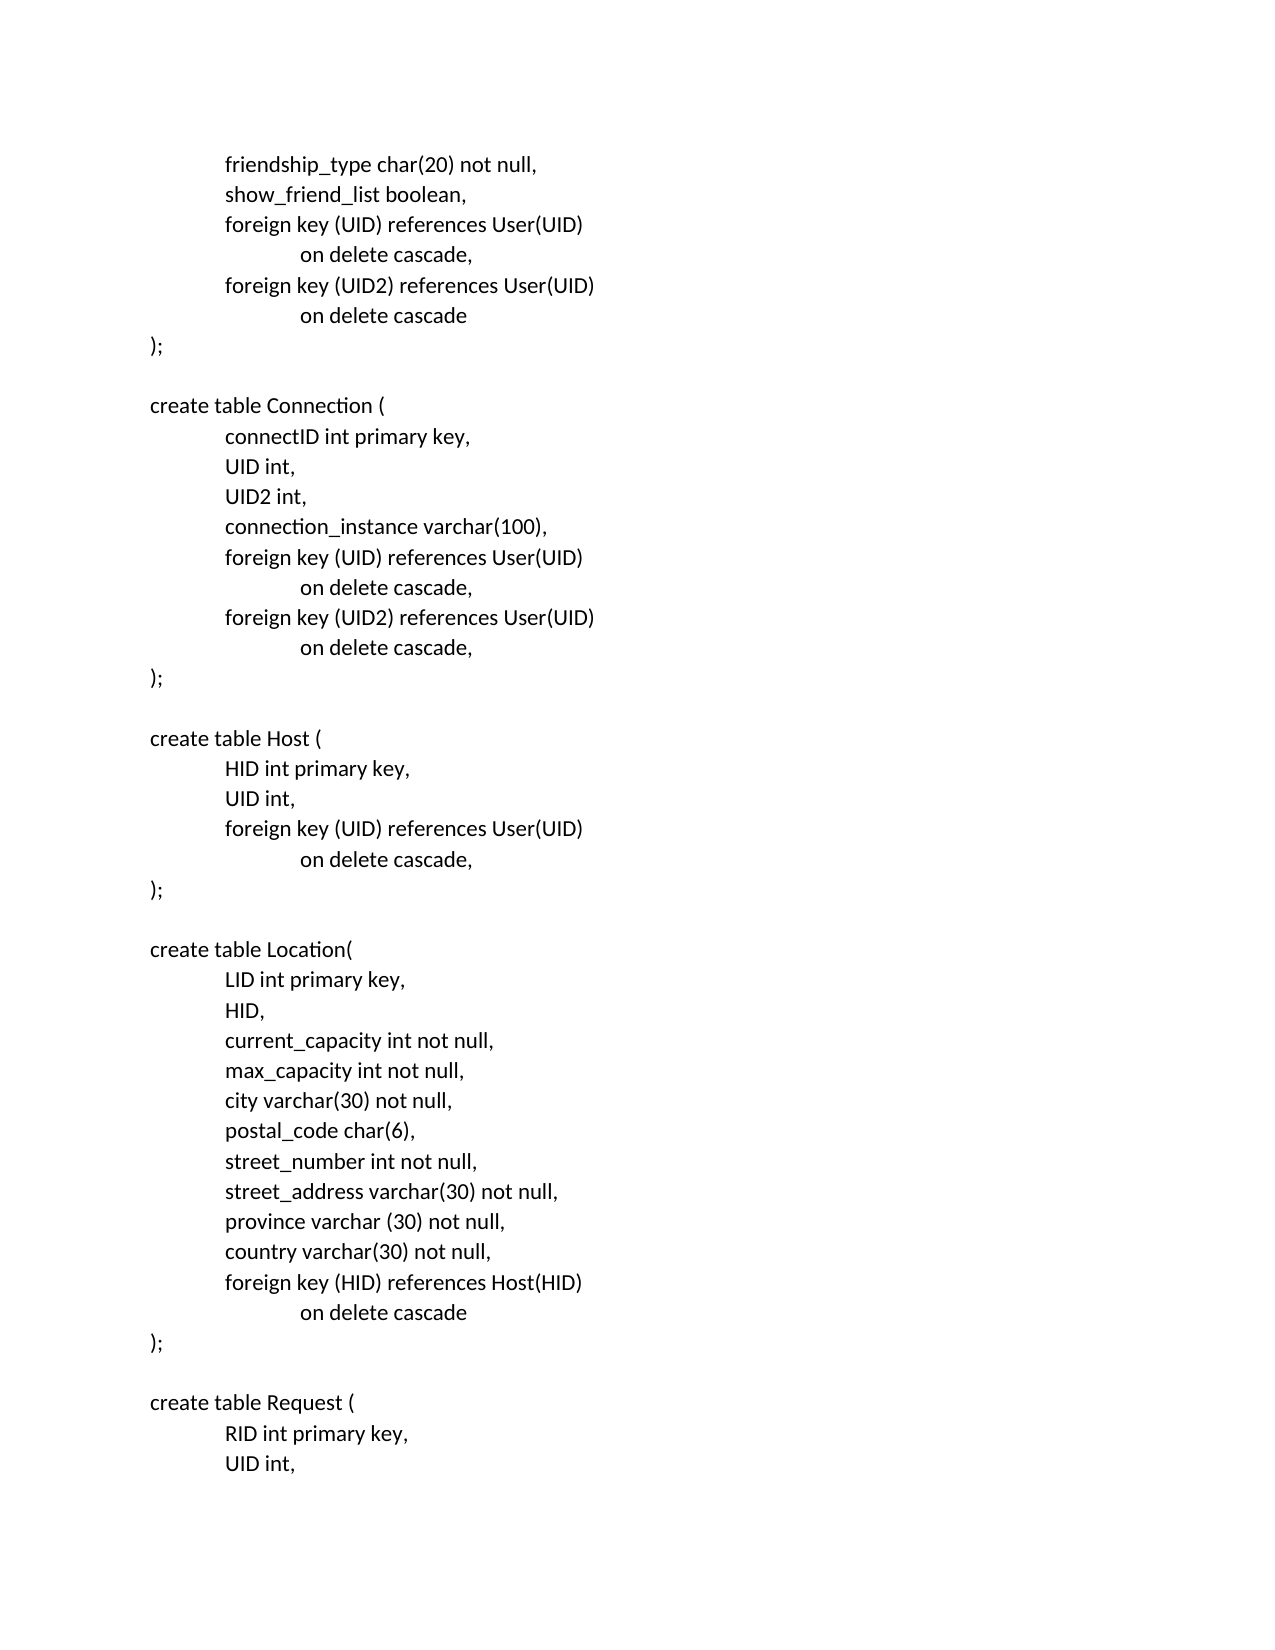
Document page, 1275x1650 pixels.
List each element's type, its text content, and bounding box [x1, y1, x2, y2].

text on delete cascade [150, 1298, 1125, 1326]
text UID int, [150, 1449, 1125, 1477]
text street_address varchar(30) not null, [150, 1177, 1125, 1205]
text foreign key (UID2) references User(UID) [150, 271, 1125, 299]
text connectID int primary key, [150, 422, 1125, 450]
text show_friend_list boolean, [150, 180, 1125, 208]
text HID int primary key, [150, 754, 1125, 782]
text UID2 int, [150, 482, 1125, 510]
text on delete cascade, [150, 633, 1125, 661]
text LID int primary key, [150, 966, 1125, 994]
text current_capacity int not null, [150, 1026, 1125, 1054]
text UID int, [150, 784, 1125, 812]
text create table Request ( [150, 1388, 1125, 1417]
text RID int primary key, [150, 1419, 1125, 1447]
text foreign key (UID) references User(UID) [150, 210, 1125, 238]
text create table Connection ( [150, 392, 1125, 420]
text UID int, [150, 452, 1125, 480]
text city varchar(30) not null, [150, 1086, 1125, 1114]
text ); [150, 875, 1125, 903]
text connection_instance varchar(100), [150, 512, 1125, 541]
text create table Host ( [150, 724, 1125, 752]
text foreign key (HID) references Host(HID) [150, 1268, 1125, 1296]
text street_number int not null, [150, 1147, 1125, 1175]
text foreign key (UID) references User(UID) [150, 814, 1125, 843]
text foreign key (UID) references User(UID) [150, 543, 1125, 571]
text province varchar (30) not null, [150, 1207, 1125, 1235]
text on delete cascade, [150, 241, 1125, 269]
text ); [150, 331, 1125, 359]
text max_capacity int not null, [150, 1056, 1125, 1084]
text postal_code char(6), [150, 1117, 1125, 1145]
text foreign key (UID2) references User(UID) [150, 603, 1125, 631]
text country varchar(30) not null, [150, 1237, 1125, 1266]
text create table Location( [150, 935, 1125, 963]
text on delete cascade, [150, 573, 1125, 601]
text ); [150, 1328, 1125, 1356]
text on delete cascade [150, 301, 1125, 329]
text on delete cascade, [150, 845, 1125, 873]
text HID, [150, 996, 1125, 1024]
text friendship_type char(20) not null, [150, 150, 1125, 178]
text ); [150, 663, 1125, 692]
